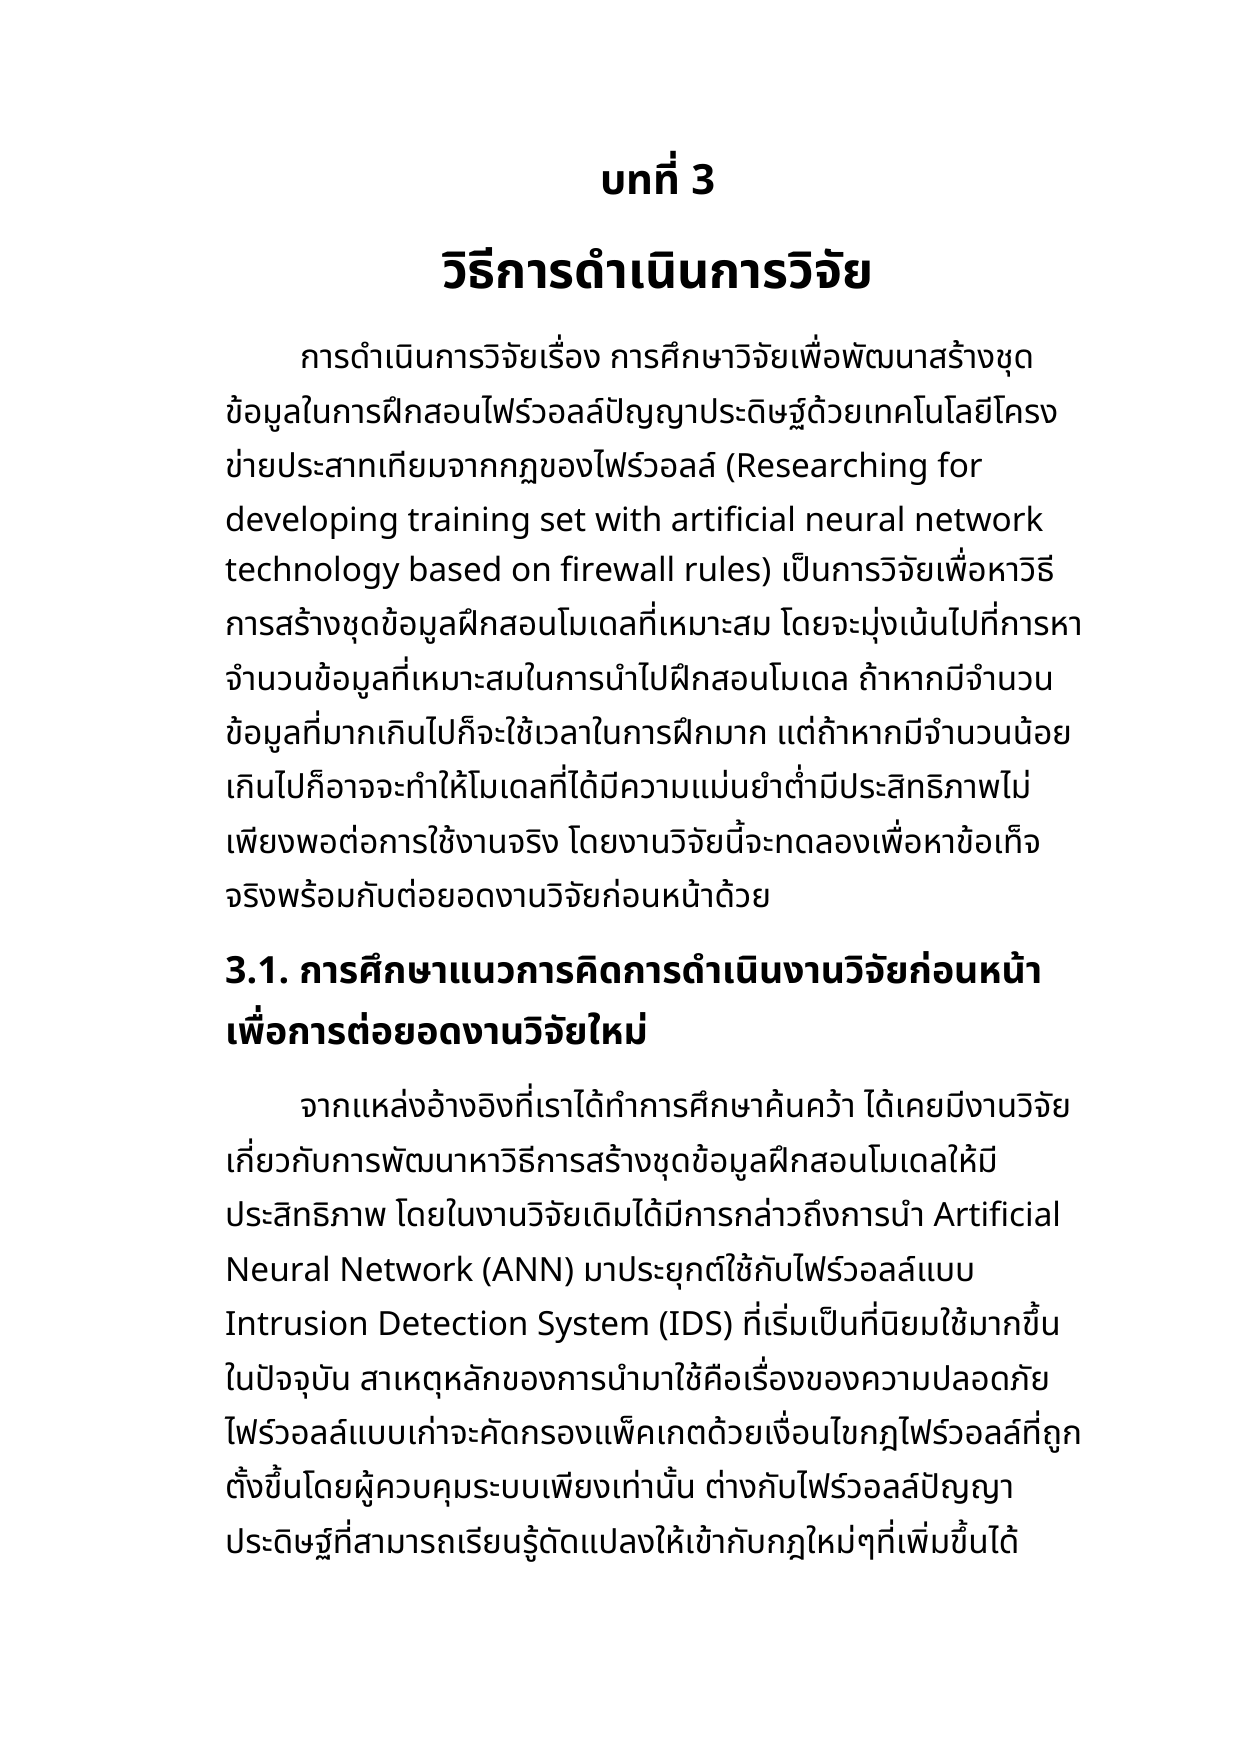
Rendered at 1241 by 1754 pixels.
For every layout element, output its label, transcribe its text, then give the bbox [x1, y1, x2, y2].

text จากแหล่งอ้างอิงที่เราได้ทำการศึกษาค้นคว้า ได้เคยมีงานวิจัยเกี่ยวกับการพัฒนาหาวิธีการสร้างชุดข้อมูลฝึกสอนโมเดลให้มีประสิทธิภาพ โดยในงานวิจัยเดิมได้มีการกล่าวถึงการนำ Artificial Neural Network (ANN) มาประยุกต์ใช้กับไฟร์วอลล์แบบ Intrusion Detection System (IDS) ที่เริ่มเป็นที่นิยมใช้มากขึ้นในปัจจุบัน สาเหตุหลักของการนำมาใช้คือเรื่องของความปลอดภัย ไฟร์วอลล์แบบเก่าจะคัดกรองแพ็คเกตด้วยเงื่อนไขกฎไฟร์วอลล์ที่ถูกตั้งขึ้นโดยผู้ควบคุมระบบเพียงเท่านั้น ต่างกับไฟร์วอลล์ปัญญาประดิษฐ์ที่สามารถเรียนรู้ดัดแปลงให้เข้ากับกฎใหม่ๆที่เพิ่มขึ้นได้ [225, 1082, 1090, 1568]
text วิธีการดำเนินการวิจัย [225, 235, 1090, 311]
text 3.1. การศึกษาแนวการคิดการดำเนินงานวิจัยก่อนหน้าเพื่อการต่อยอดงานวิจัยใหม่ [225, 943, 1090, 1061]
text บทที่ 3 [225, 150, 1090, 213]
text การดำเนินการวิจัยเรื่อง การศึกษาวิจัยเพื่อพัฒนาสร้างชุดข้อมูลในการฝึกสอนไฟร์วอลล์ปัญญาประดิษฐ์ด้วยเทคโนโลยีโครงข่ายประสาทเทียมจากกฏของไฟร์วอลล์ (Researching for developing training set with artificial neural network technology based on firewall rules) เป็นการวิจัยเพื่อหาวิธีการสร้างชุดข้อมูลฝึกสอนโมเดลที่เหมาะสม โดยจะมุ่งเน้นไปที่การหาจำนวนข้อมูลที่เหมาะสมในการนำไปฝึกสอนโมเดล ถ้าหากมีจำนวนข้อมูลที่มากเกินไปก็จะใช้เวลาในการฝึกมาก แต่ถ้าหากมีจำนวนน้อยเกินไปก็อาจจะทำให้โมเดลที่ได้มีความแม่นยำต่ำมีประสิทธิภาพไม่เพียงพอต่อการใช้งานจริง โดยงานวิจัยนี้จะทดลองเพื่อหาข้อเท็จจริงพร้อมกับต่อยอดงานวิจัยก่อนหน้าด้วย [225, 333, 1090, 922]
